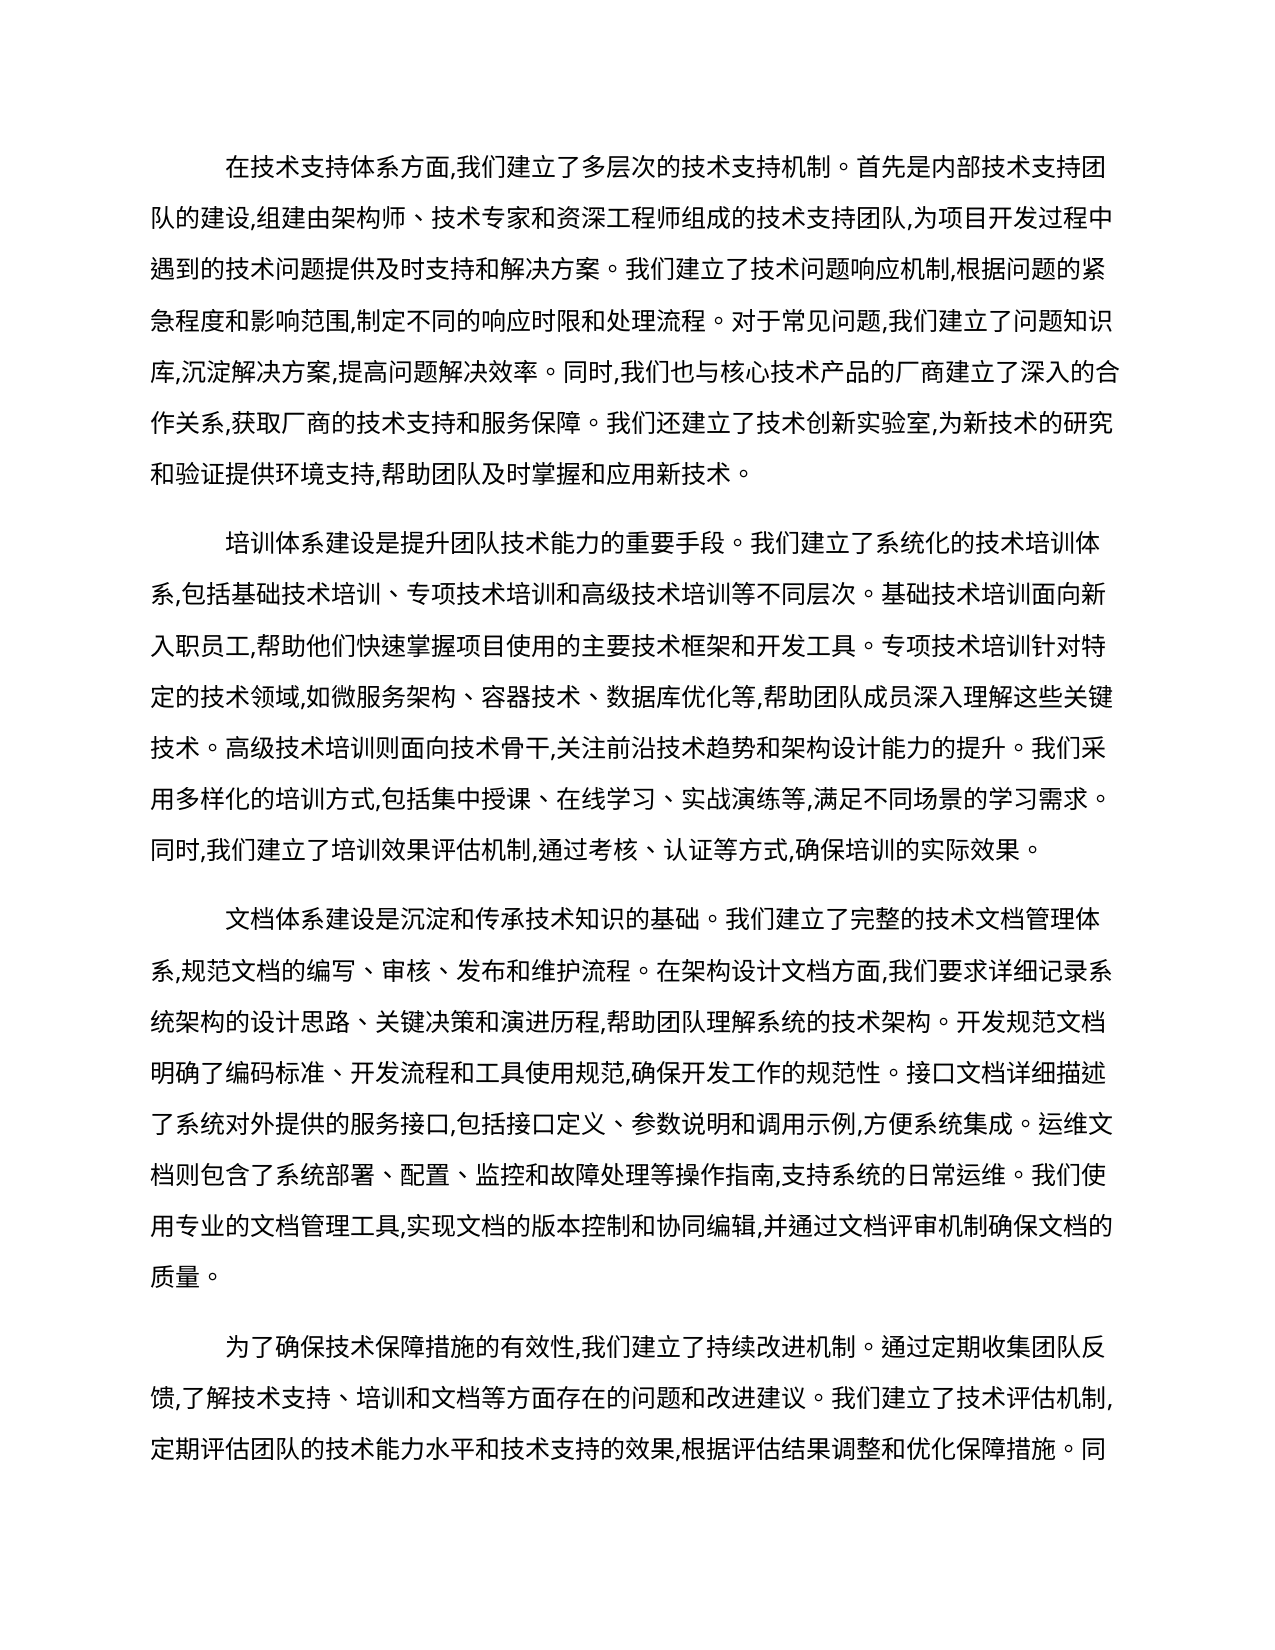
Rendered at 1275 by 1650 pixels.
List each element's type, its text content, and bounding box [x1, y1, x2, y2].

text 在技术支持体系方面,我们建立了多层次的技术支持机制。首先是内部技术支持团队的建设,组建由架构师、技术专家和资深工程师组成的技术支持团队,为项目开发过程中遇到的技术问题提供及时支持和解决方案。我们建立了技术问题响应机制,根据问题的紧急程度和影响范围,制定不同的响应时限和处理流程。对于常见问题,我们建立了问题知识库,沉淀解决方案,提高问题解决效率。同时,我们也与核心技术产品的厂商建立了深入的合作关系,获取厂商的技术支持和服务保障。我们还建立了技术创新实验室,为新技术的研究和验证提供环境支持,帮助团队及时掌握和应用新技术。 [150, 150, 1125, 490]
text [150, 1329, 1125, 1465]
text 培训体系建设是提升团队技术能力的重要手段。我们建立了系统化的技术培训体系,包括基础技术培训、专项技术培训和高级技术培训等不同层次。基础技术培训面向新入职员工,帮助他们快速掌握项目使用的主要技术框架和开发工具。专项技术培训针对特定的技术领域,如微服务架构、容器技术、数据库优化等,帮助团队成员深入理解这些关键技术。高级技术培训则面向技术骨干,关注前沿技术趋势和架构设计能力的提升。我们采用多样化的培训方式,包括集中授课、在线学习、实战演练等,满足不同场景的学习需求。同时,我们建立了培训效果评估机制,通过考核、认证等方式,确保培训的实际效果。 [150, 526, 1125, 866]
text 文档体系建设是沉淀和传承技术知识的基础。我们建立了完整的技术文档管理体系,规范文档的编写、审核、发布和维护流程。在架构设计文档方面,我们要求详细记录系统架构的设计思路、关键决策和演进历程,帮助团队理解系统的技术架构。开发规范文档明确了编码标准、开发流程和工具使用规范,确保开发工作的规范性。接口文档详细描述了系统对外提供的服务接口,包括接口定义、参数说明和调用示例,方便系统集成。运维文档则包含了系统部署、配置、监控和故障处理等操作指南,支持系统的日常运维。我们使用专业的文档管理工具,实现文档的版本控制和协同编辑,并通过文档评审机制确保文档的质量。 [150, 902, 1125, 1293]
